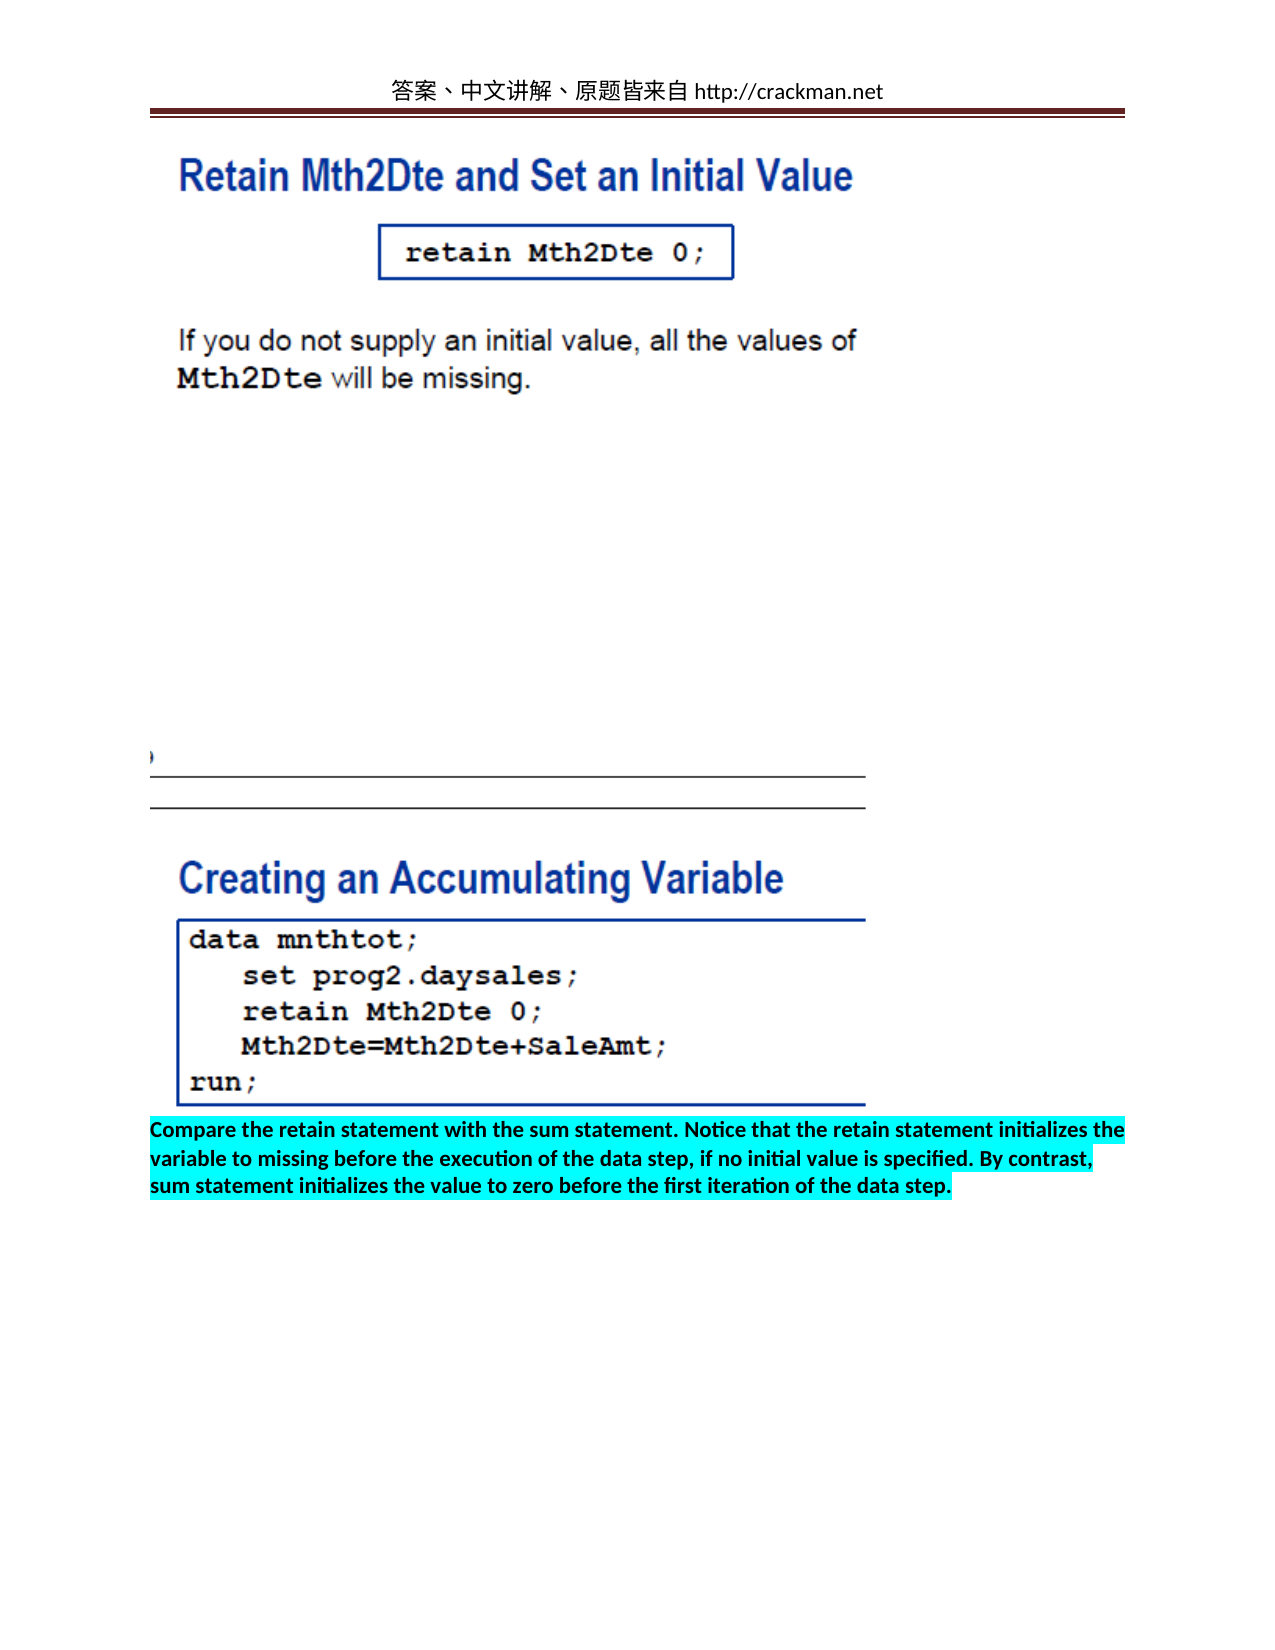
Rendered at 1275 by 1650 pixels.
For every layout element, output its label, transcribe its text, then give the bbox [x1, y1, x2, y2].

picture [150, 150, 866, 1116]
